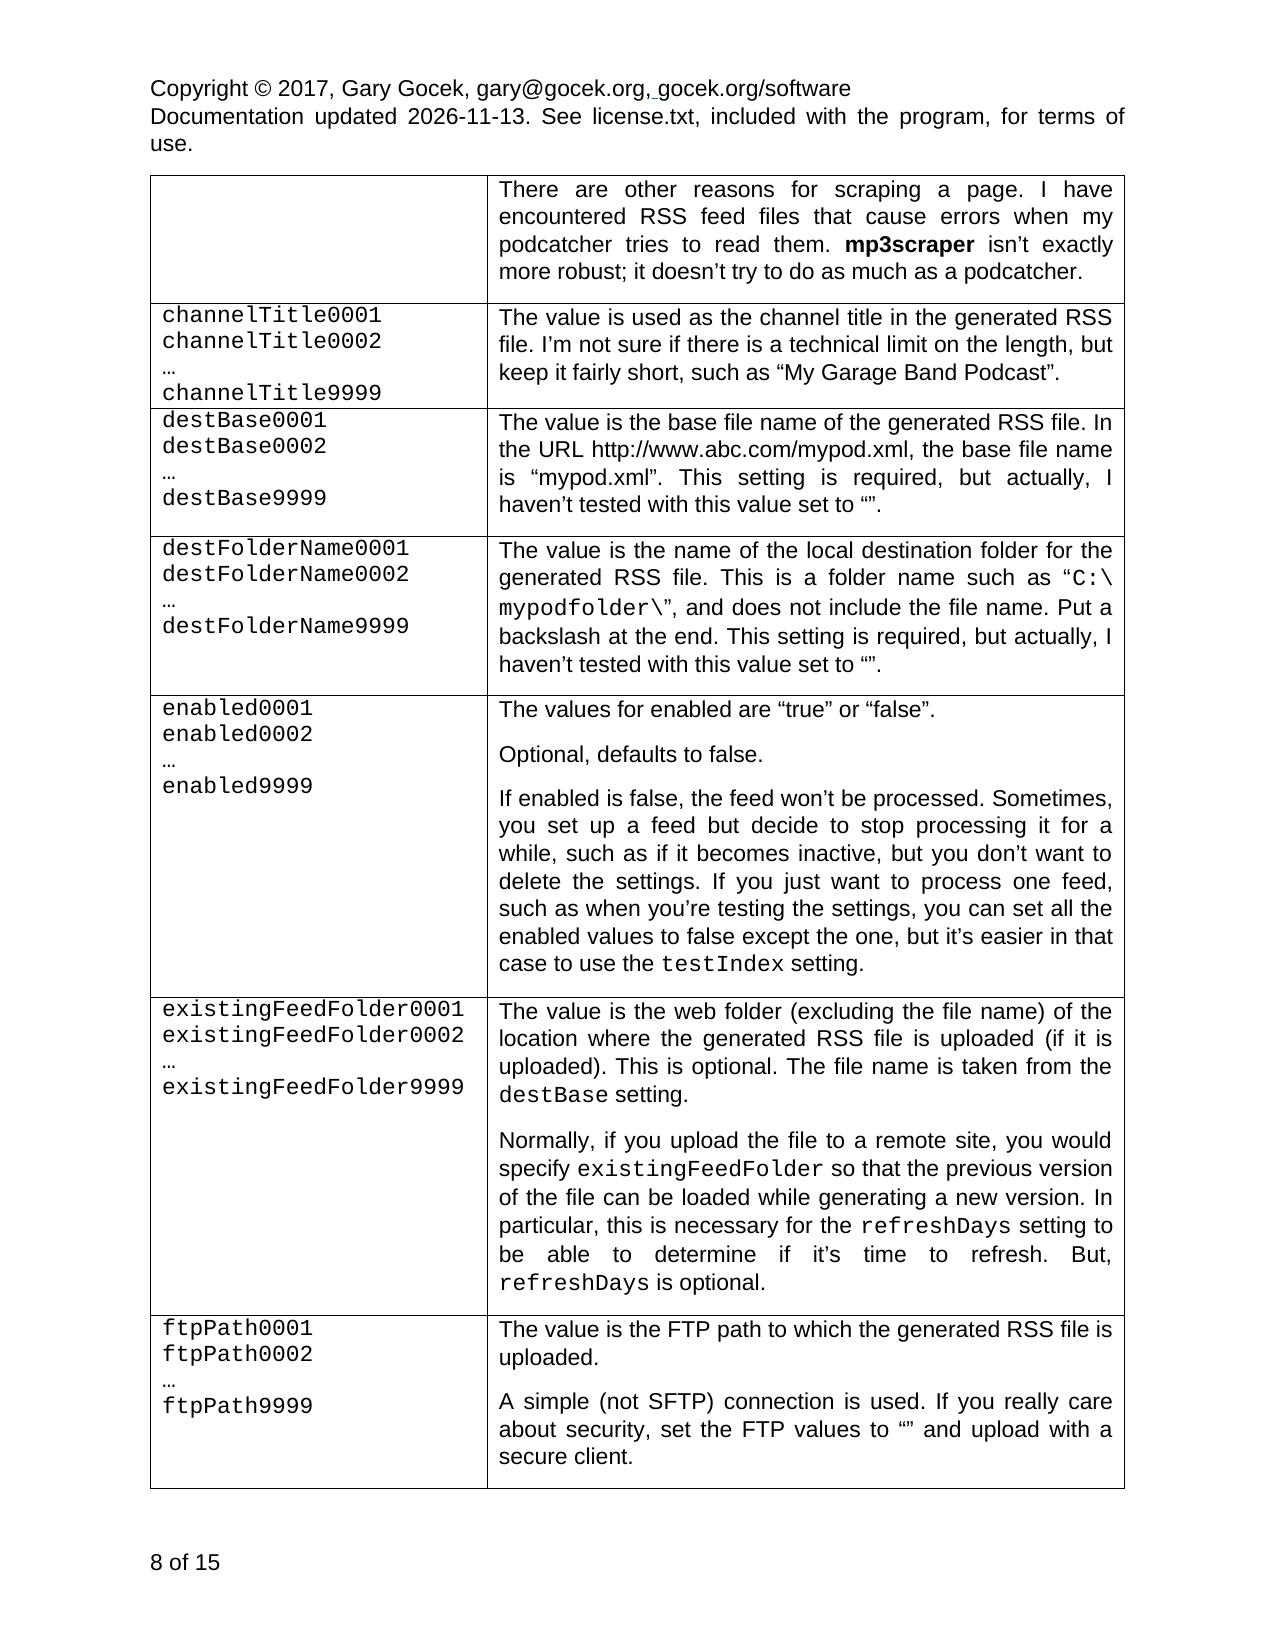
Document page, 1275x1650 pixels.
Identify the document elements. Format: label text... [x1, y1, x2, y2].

table_cell The value is the web folder (excluding the file name) of the location where the generated RSS file is uploaded (if it is uploaded). This is optional. The file name is taken from the destBase setting. Normally, if you upload the file to a remote site, you would specify existingFeedFolder so that the previous version of the file can be loaded while generating a new version. In particular, this is necessary for the refreshDays setting to be able to determine if it’s time to refresh. But, refreshDays is optional. [488, 998, 1124, 1315]
table_cell destBase0001 destBase0002 … destBase9999 [151, 409, 487, 536]
table_cell ftpPath0001 ftpPath0002 … ftpPath9999 [151, 1316, 487, 1487]
table_cell The value is the name of the local destination folder for the generated RSS file. This is a folder name such as “C:\mypodfolder\”, and does not include the file name. Put a backslash at the end. This setting is required, but actually, I haven’t tested with this value set to “”. [488, 537, 1124, 695]
table_cell The values for enabled are “true” or “false”. Optional, defaults to false. If enabled is false, the feed won’t be processed. Sometimes, you set up a feed but decide to stop processing it for a while, such as if it becomes inactive, but you don’t want to delete the settings. If you just want to process one feed, such as when you’re testing the settings, you can set all the enabled values to false except the one, but it’s easier in that case to use the testIndex setting. [488, 696, 1124, 997]
table_cell existingFeedFolder0001 existingFeedFolder0002 … existingFeedFolder9999 [151, 998, 487, 1315]
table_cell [151, 176, 487, 303]
table_cell destFolderName0001 destFolderName0002 … destFolderName9999 [151, 537, 487, 695]
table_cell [488, 176, 1124, 303]
table_cell The value is used as the channel title in the generated RSS file. I’m not sure if there is a technical limit on the length, but keep it fairly short, such as “My Garage Band Podcast”. [488, 304, 1124, 407]
table_cell The value is the FTP path to which the generated RSS file is uploaded. A simple (not SFTP) connection is used. If you really care about security, set the FTP values to “” and upload with a secure client. [488, 1316, 1124, 1487]
table_cell The value is the base file name of the generated RSS file. In the URL http://www.abc.com/mypod.xml, the base file name is “mypod.xml”. This setting is required, but actually, I haven’t tested with this value set to “”. [488, 409, 1124, 536]
table_cell enabled0001 enabled0002 … enabled9999 [151, 696, 487, 997]
table_cell channelTitle0001 channelTitle0002 … channelTitle9999 [151, 304, 487, 407]
